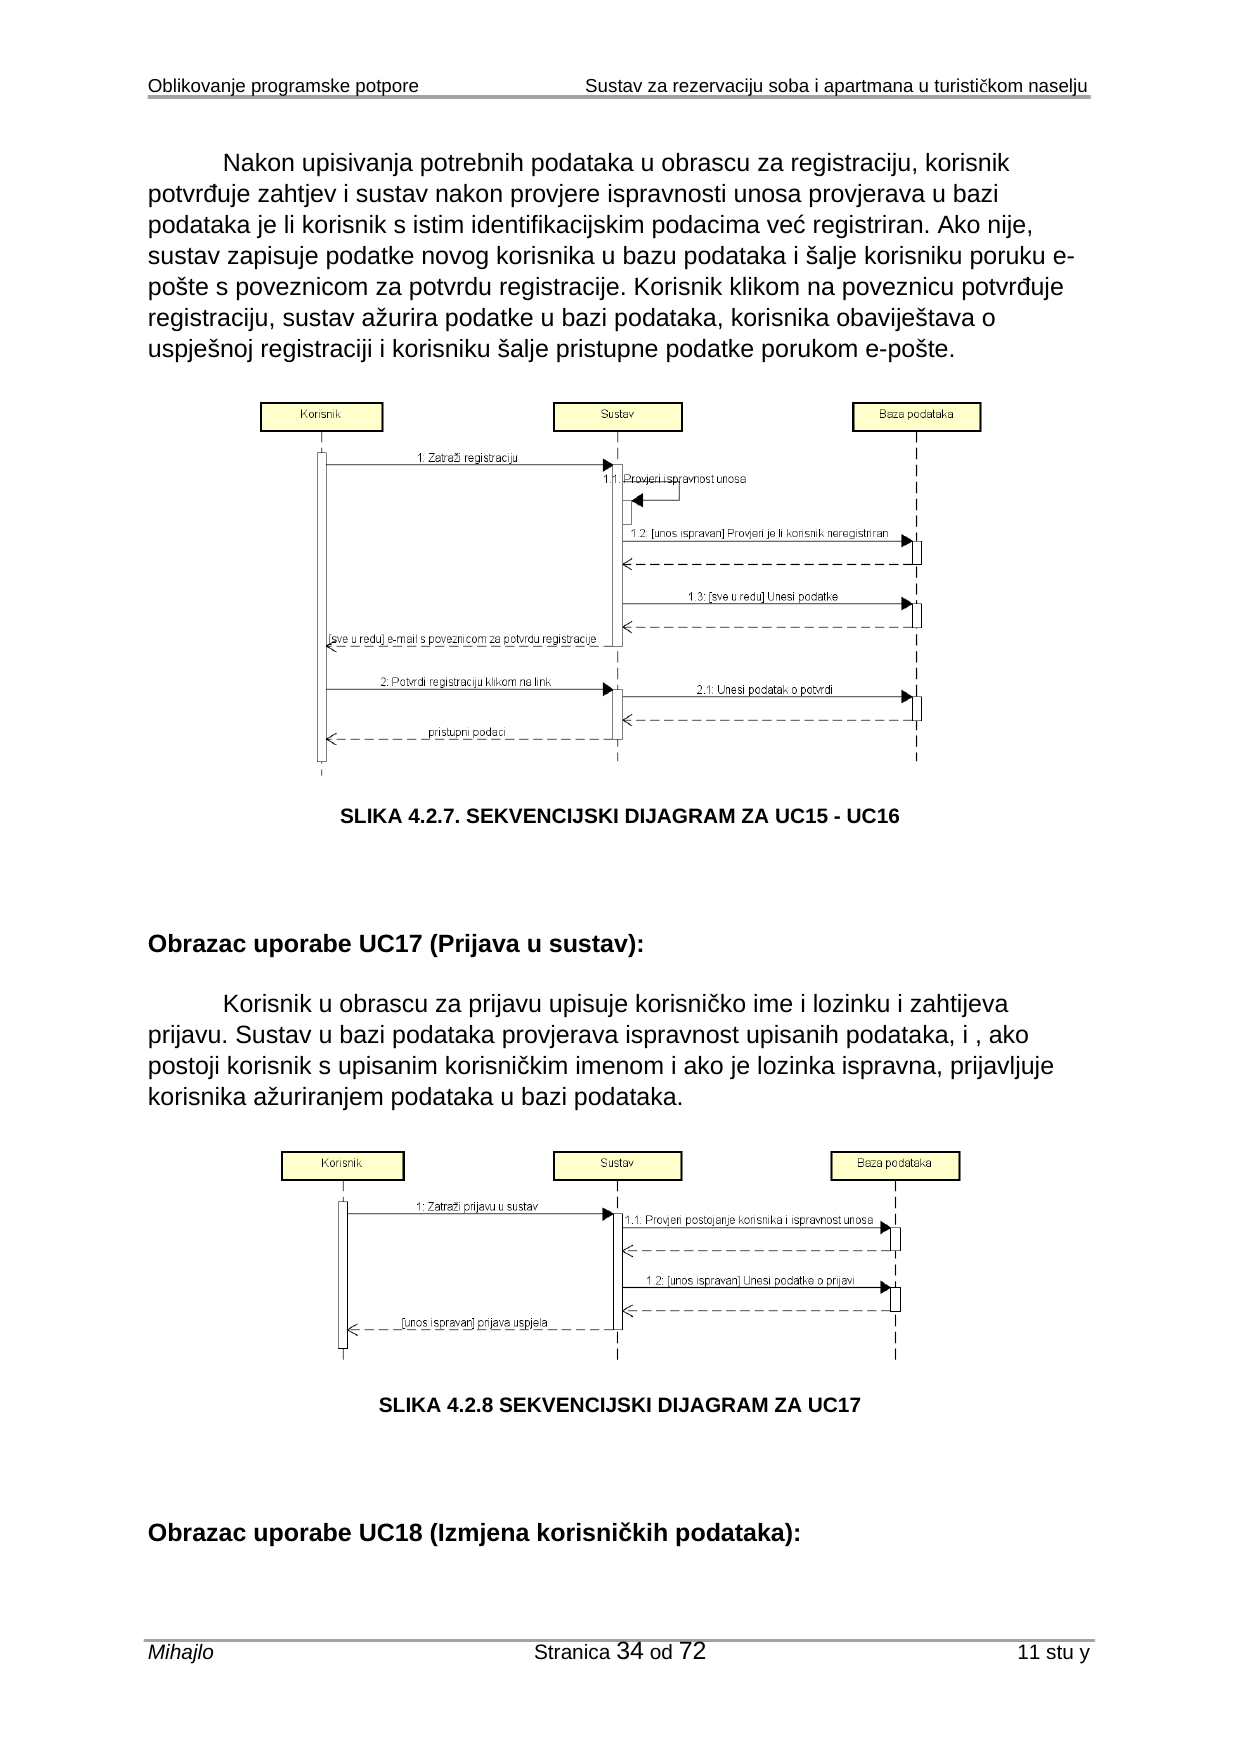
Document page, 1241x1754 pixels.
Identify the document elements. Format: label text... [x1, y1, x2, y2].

picture [147, 95, 1092, 99]
text Obrazac uporabe UC18 (Izmjena korisničkih podataka): [148, 1518, 1093, 1547]
picture [272, 1142, 968, 1374]
text Obrazac uporabe UC17 (Prijava u sustav): [148, 929, 1093, 958]
text Slika 4.2.7. Sekvencijski dijagram za UC15 - UC16 [148, 804, 1093, 828]
text Korisnik u obrascu za prijavu upisuje korisničko ime i lozinku i zahtijeva prijavu. Sustav u bazi podataka provjerava ispravnost upisanih podataka, i , ako postoji korisnik s upisanim korisničkim imenom i ako je lozinka ispravna, prijavljuje korisnika ažuriranjem podataka u bazi podataka. [148, 989, 1093, 1111]
text Slika 4.2.8 Sekvencijski dijagram za UC17 [148, 1393, 1093, 1417]
text Nakon upisivanja potrebnih podataka u obrascu za registraciju, korisnik potvrđuje zahtjev i sustav nakon provjere ispravnosti unosa provjerava u bazi podataka je li korisnik s istim identifikacijskim podacima već registriran. Ako nije, sustav zapisuje podatke novog korisnika u bazu podataka i šalje korisniku poruku e-pošte s poveznicom za potvrdu registracije. Korisnik klikom na poveznicu potvrđuje registraciju, sustav ažurira podatke u bazi podataka, korisnika obaviještava o uspješnoj registraciji i korisniku šalje pristupne podatke porukom e-pošte. [148, 148, 1093, 363]
picture [251, 394, 989, 785]
